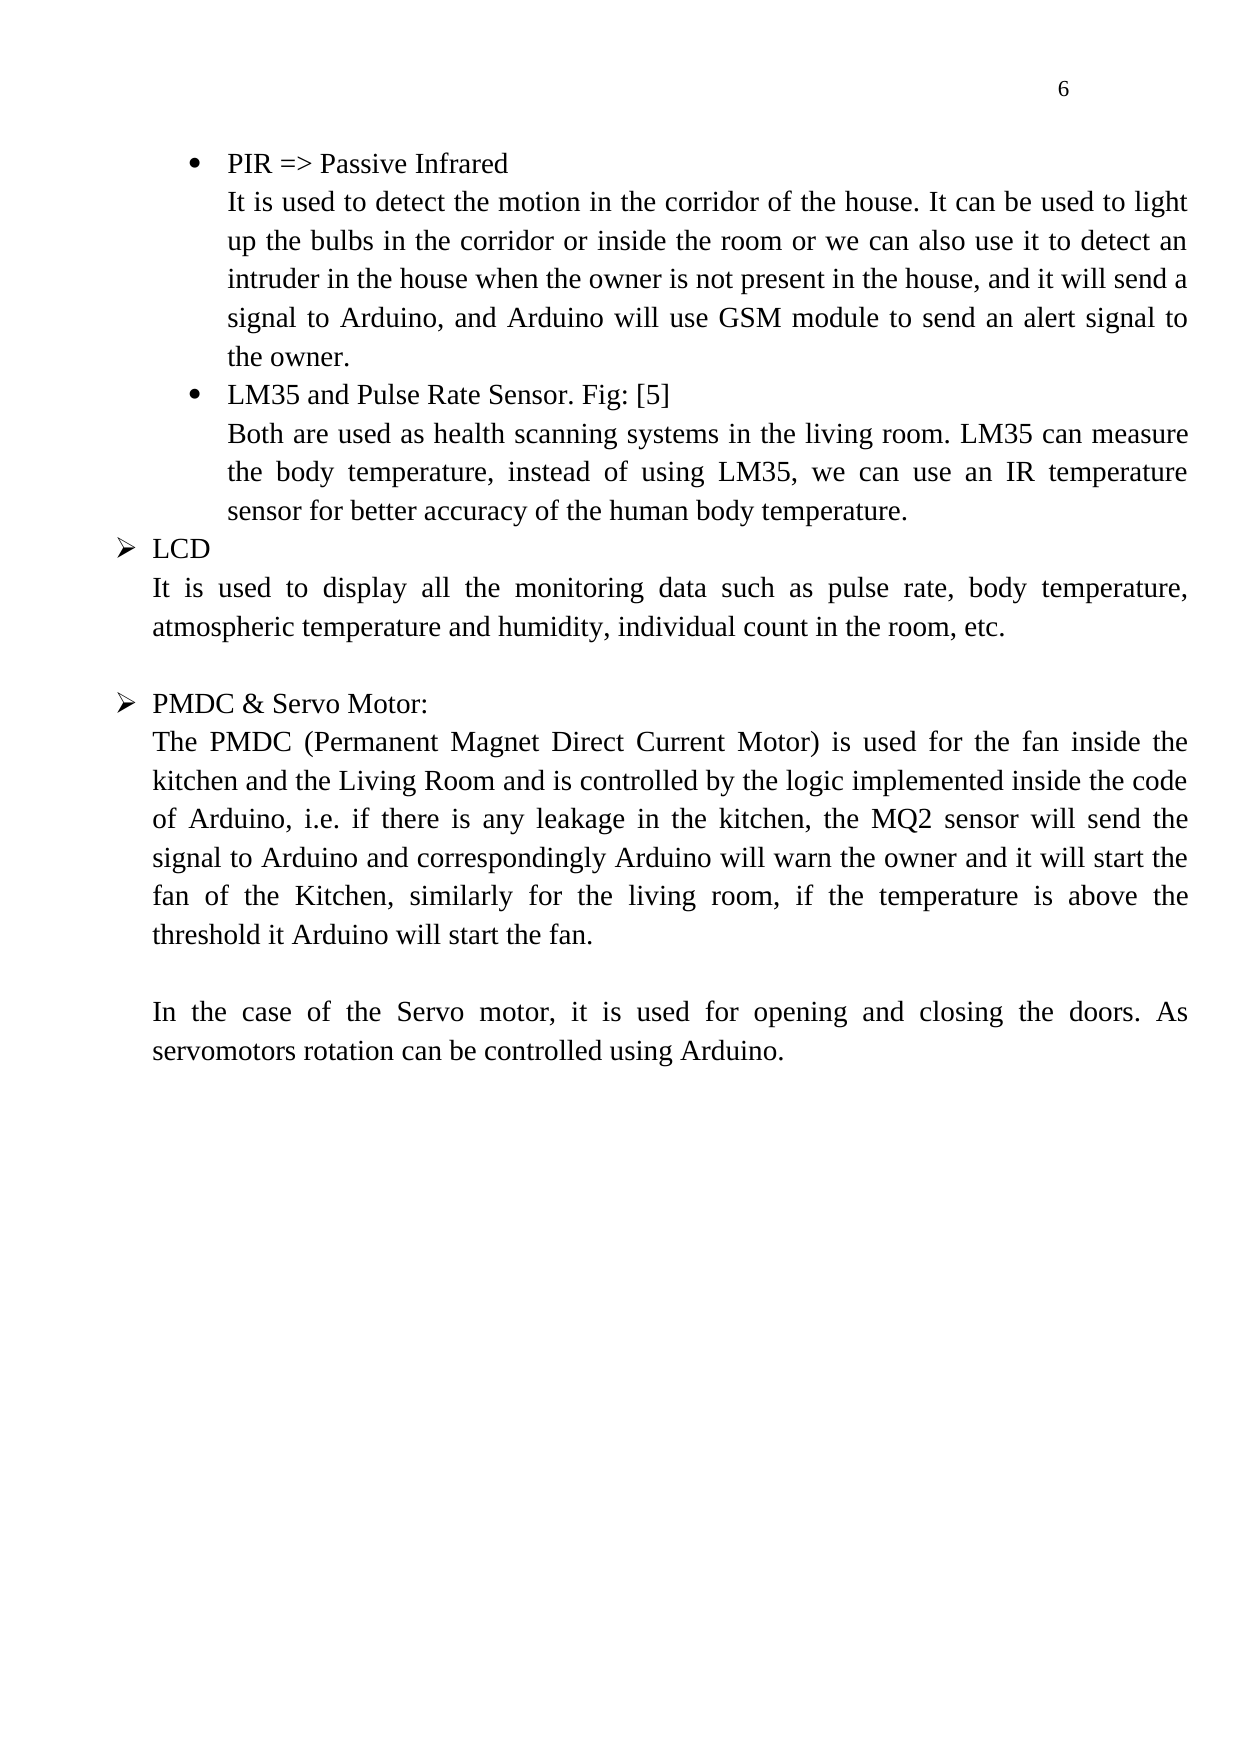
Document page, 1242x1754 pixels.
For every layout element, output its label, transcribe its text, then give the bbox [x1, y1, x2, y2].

list LCD [114, 531, 1189, 565]
list In the case of the Servo motor, it is used for opening and closing the doors. As servomotors rotation can be controlled using Arduino. [152, 994, 1189, 1066]
list LM35 and Pulse Rate Sensor. Fig: [5] [189, 377, 1189, 411]
list The PMDC (Permanent Magnet Direct Current Motor) is used for the fan inside the kitchen and the Living Room and is controlled by the logic implemented inside the code of Arduino, i.e. if there is any leakage in the kitchen, the MQ2 sensor will send the signal to Arduino and correspondingly Arduino will warn the owner and it will start the fan of the Kitchen, similarly for the living room, if the temperature is above the threshold it Arduino will start the fan. [152, 724, 1189, 951]
list Both are used as health scanning systems in the living room. LM35 can measure the body temperature, instead of using LM35, we can use an IR temperature sensor for better accuracy of the human body temperature. [227, 416, 1189, 526]
list It is used to display all the monitoring data such as pulse rate, body temperature, atmospheric temperature and humidity, individual count in the room, etc. [152, 570, 1189, 642]
list PIR => Passive Infrared [189, 146, 1189, 179]
list PMDC & Servo Motor: [114, 686, 1189, 719]
list It is used to detect the motion in the corridor of the house. It can be used to light up the bulbs in the corridor or inside the room or we can also use it to detect an intruder in the house when the owner is not present in the house, and it will send a signal to Arduino, and Arduino will use GSM module to send an alert signal to the owner. [227, 184, 1189, 372]
